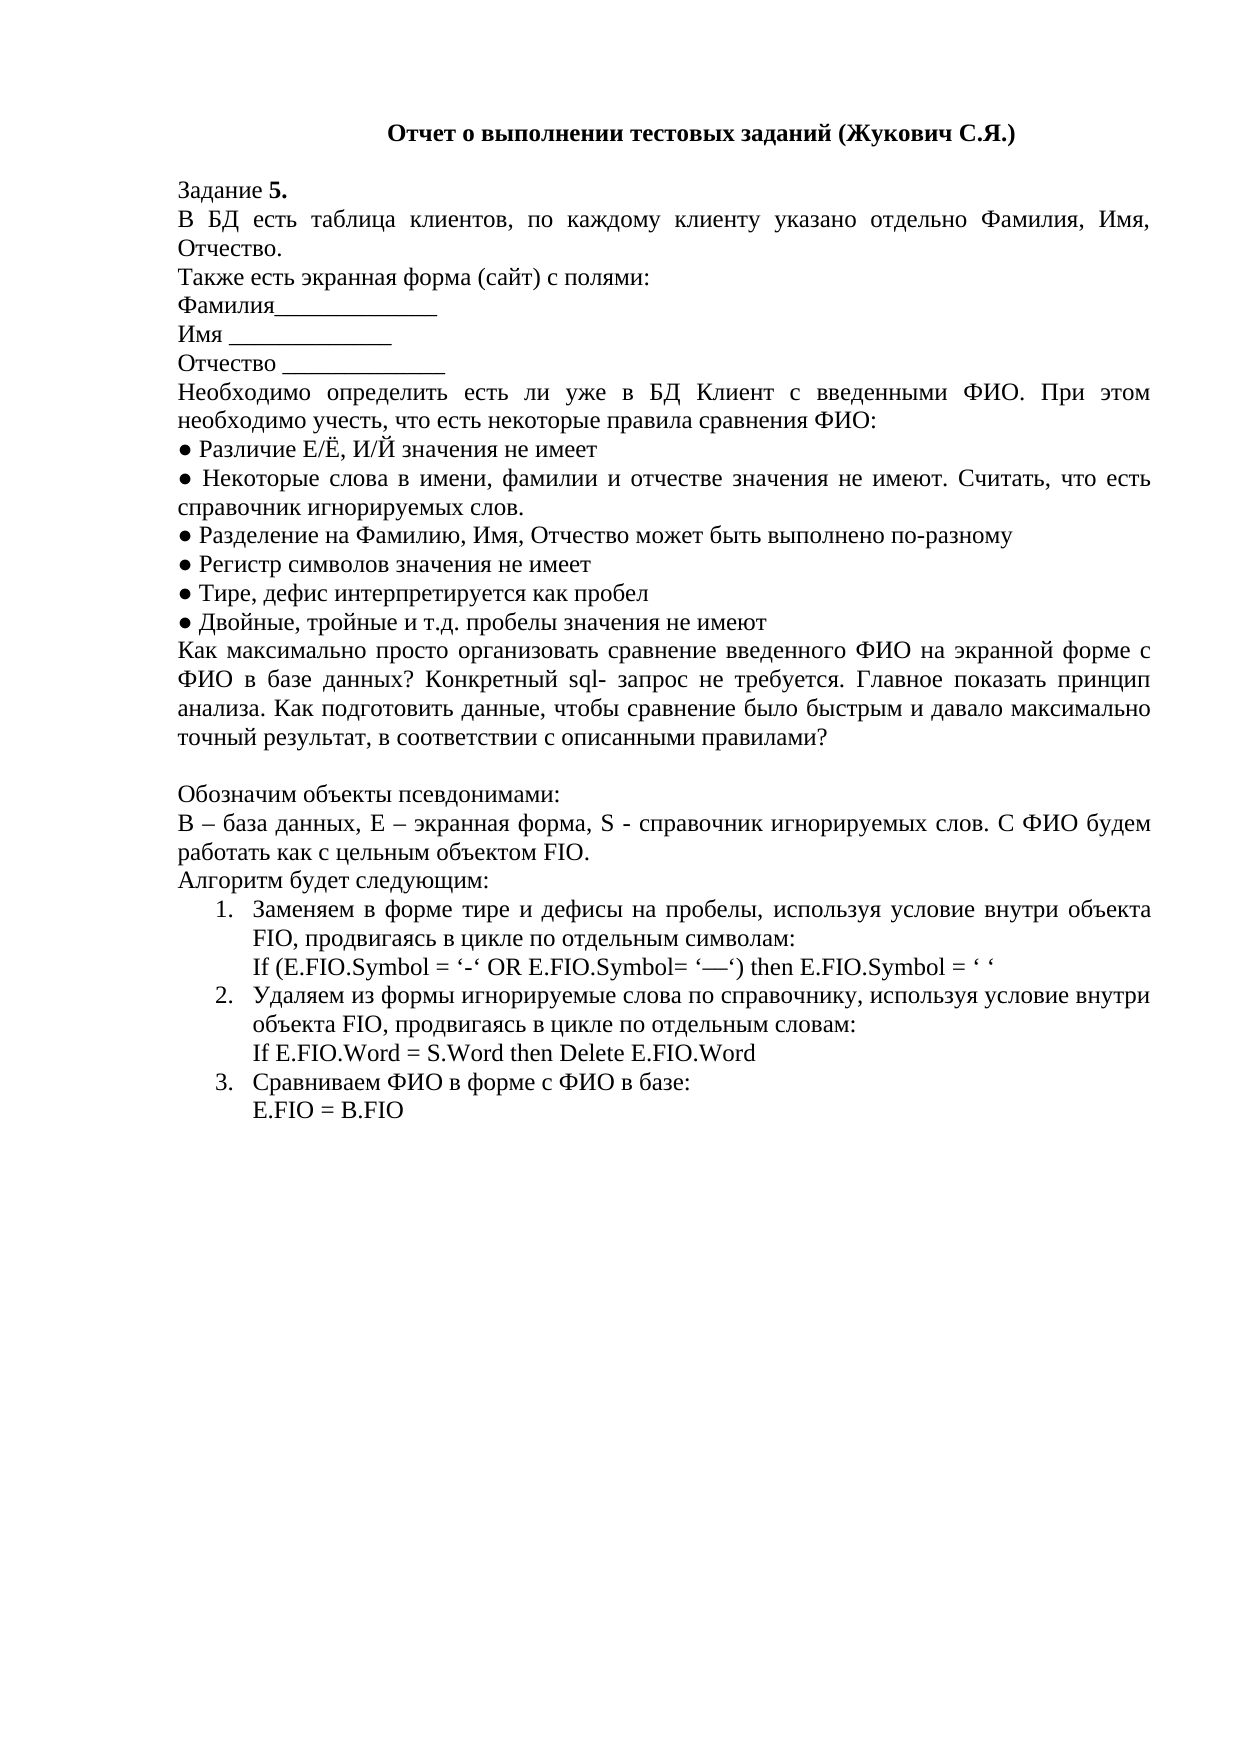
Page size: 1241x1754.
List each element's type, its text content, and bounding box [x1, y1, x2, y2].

list E.FIO = B.FIO [252, 1096, 1152, 1124]
text ● Некоторые слова в имени, фамилии и отчестве значения не имеют. Считать, что есть справочник игнорируемых слов. [177, 463, 1152, 521]
text Фамилия_____________ [177, 291, 1152, 319]
text Имя _____________ [177, 319, 1152, 348]
text ● Двойные, тройные и т.д. пробелы значения не имеют [177, 607, 1152, 636]
text В БД есть таблица клиентов, по каждому клиенту указано отдельно Фамилия, Имя, Отчество. [177, 204, 1152, 262]
text Отчество _____________ [177, 348, 1152, 377]
text Также есть экранная форма (сайт) с полями: [177, 262, 1152, 291]
list If (E.FIO.Symbol = ‘-‘ OR E.FIO.Symbol= ‘––‘) then E.FIO.Symbol = ‘ ‘ [252, 952, 1152, 981]
text ● Регистр символов значения не имеет [177, 549, 1152, 578]
text Как максимально просто организовать сравнение введенного ФИО на экранной форме с ФИО в базе данных? Конкретный sql- запрос не требуется. Главное показать принцип анализа. Как подготовить данные, чтобы сравнение было быстрым и давало максимально точный результат, в соответствии с описанными правилами? [177, 636, 1152, 751]
text Отчет о выполнении тестовых заданий (Жукович С.Я.) [177, 118, 1152, 147]
text B – база данных, E – экранная форма, S - справочник игнорируемых слов. С ФИО будем работать как с цельным объектом FIO. [177, 808, 1152, 866]
text Обозначим объекты псевдонимами: [177, 779, 1152, 808]
text Алгоритм будет следующим: [177, 866, 1152, 894]
list Заменяем в форме тире и дефисы на пробелы, используя условие внутри объекта FIO, продвигаясь в цикле по отдельным символам: [215, 894, 1152, 952]
text ● Тире, дефис интерпретируется как пробел [177, 578, 1152, 607]
list If E.FIO.Word = S.Word then Delete E.FIO.Word [252, 1038, 1152, 1067]
text ● Различие Е/Ё, И/Й значения не имеет [177, 434, 1152, 463]
text Задание 5. [177, 176, 1152, 204]
text ● Разделение на Фамилию, Имя, Отчество может быть выполнено по-разному [177, 521, 1152, 549]
text Необходимо определить есть ли уже в БД Клиент с введенными ФИО. При этом необходимо учесть, что есть некоторые правила сравнения ФИО: [177, 377, 1152, 434]
list Удаляем из формы игнорируемые слова по справочнику, используя условие внутри объекта FIO, продвигаясь в цикле по отдельным словам: [215, 981, 1152, 1038]
list Сравниваем ФИО в форме с ФИО в базе: [215, 1067, 1152, 1096]
